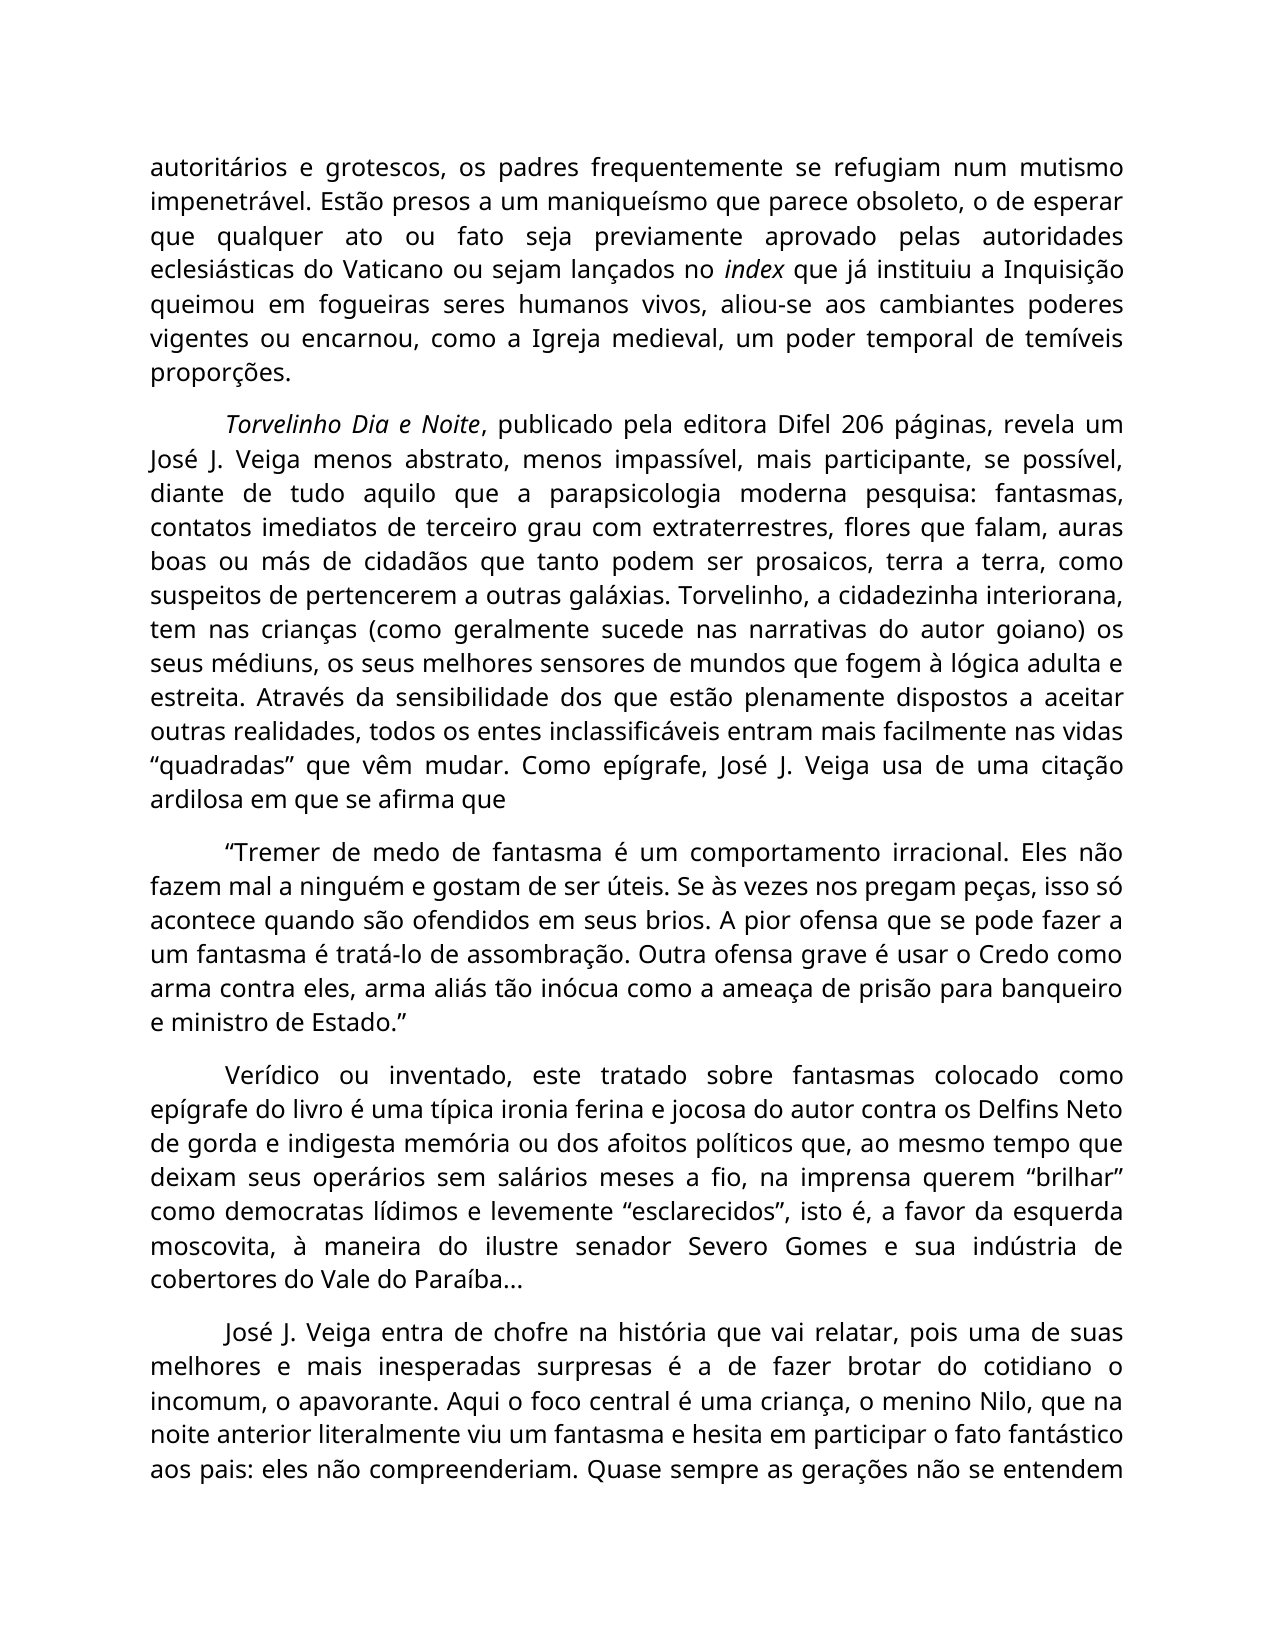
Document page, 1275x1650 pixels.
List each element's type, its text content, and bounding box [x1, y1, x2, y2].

text “Tremer de medo de fantasma é um comportamento irracional. Eles não fazem mal a ninguém e gostam de ser úteis. Se às vezes nos pregam peças, isso só acontece quando são ofendidos em seus brios. A pior ofensa que se pode fazer a um fantasma é tratá-lo de assombração. Outra ofensa grave é usar o Credo como arma contra eles, arma aliás tão inócua como a ameaça de prisão para banqueiro e ministro de Estado.” [150, 835, 1125, 1039]
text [150, 150, 1125, 388]
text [150, 1315, 1125, 1485]
text Verídico ou inventado, este tratado sobre fantasmas colocado como epígrafe do livro é uma típica ironia ferina e jocosa do autor contra os Delfins Neto de gorda e indigesta memória ou dos afoitos políticos que, ao mesmo tempo que deixam seus operários sem salários meses a fio, na imprensa querem “brilhar” como democratas lídimos e levemente “esclarecidos”, isto é, a favor da esquerda moscovita, à maneira do ilustre senador Severo Gomes e sua indústria de cobertores do Vale do Paraíba... [150, 1058, 1125, 1296]
text Torvelinho Dia e Noite, publicado pela editora Difel 206 páginas, revela um José J. Veiga menos abstrato, menos impassível, mais participante, se possível, diante de tudo aquilo que a parapsicologia moderna pesquisa: fantasmas, contatos imediatos de terceiro grau com extraterrestres, flores que falam, auras boas ou más de cidadãos que tanto podem ser prosaicos, terra a terra, como suspeitos de pertencerem a outras galáxias. Torvelinho, a cidadezinha interiorana, tem nas crianças (como geralmente sucede nas narrativas do autor goiano) os seus médiuns, os seus melhores sensores de mundos que fogem à lógica adulta e estreita. Através da sensibilidade dos que estão plenamente dispostos a aceitar outras realidades, todos os entes inclassificáveis entram mais facilmente nas vidas “quadradas” que vêm mudar. Como epígrafe, José J. Veiga usa de uma citação ardilosa em que se afirma que [150, 407, 1125, 816]
